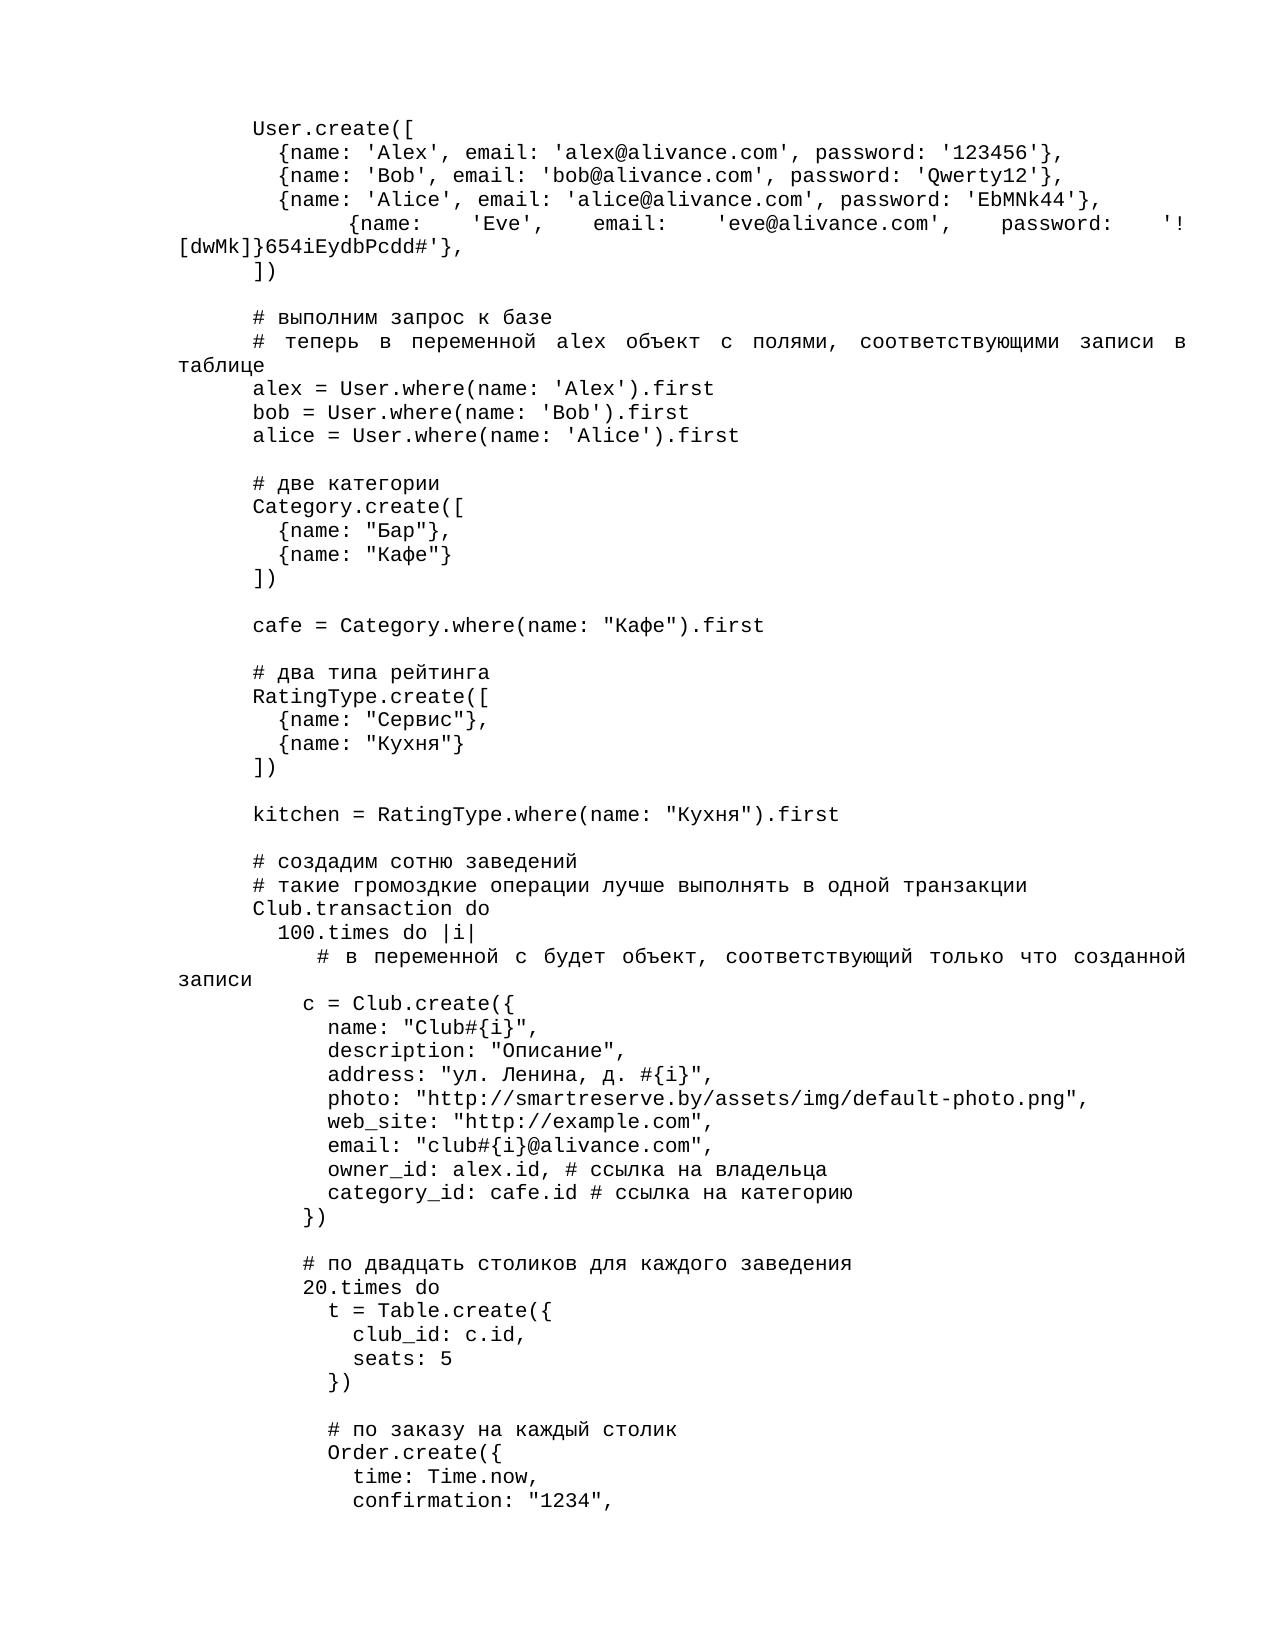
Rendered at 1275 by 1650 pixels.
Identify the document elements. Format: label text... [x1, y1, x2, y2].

text address: "ул. Ленина, д. #{i}", [177, 1064, 1186, 1088]
text name: "Club#{i}", [177, 1017, 1186, 1040]
text ]) [177, 757, 1186, 780]
text email: "club#{i}@alivance.com", [177, 1135, 1186, 1158]
text 100.times do |i| [177, 922, 1186, 946]
text {name: 'Bob', email: 'bob@alivance.com', password: 'Qwerty12'}, [177, 165, 1186, 189]
text {name: 'Alice', email: 'alice@alivance.com', password: 'EbMNk44'}, [177, 189, 1186, 213]
text category_id: cafe.id # ссылка на категорию [177, 1182, 1186, 1206]
text User.create([ [177, 118, 1186, 142]
text }) [177, 1371, 1186, 1395]
text alice = User.where(name: 'Alice').first [177, 426, 1186, 449]
text Club.transaction do [177, 898, 1186, 922]
text Order.create({ [177, 1442, 1186, 1466]
text time: Time.now, [177, 1466, 1186, 1489]
text web_site: "http://example.com", [177, 1111, 1186, 1135]
text description: "Описание", [177, 1040, 1186, 1064]
text # два типа рейтинга [177, 662, 1186, 686]
text t = Table.create({ [177, 1300, 1186, 1324]
text ]) [177, 567, 1186, 591]
text # выполним запрос к базе [177, 307, 1186, 331]
text owner_id: alex.id, # ссылка на владельца [177, 1158, 1186, 1182]
text Category.create([ [177, 496, 1186, 520]
text {name: "Кухня"} [177, 733, 1186, 757]
text {name: "Бар"}, [177, 520, 1186, 544]
text kitchen = RatingType.where(name: "Кухня").first [177, 804, 1186, 827]
text photo: "http://smartreserve.by/assets/img/default-photo.png", [177, 1088, 1186, 1111]
text 20.times do [177, 1277, 1186, 1300]
text RatingType.create([ [177, 686, 1186, 709]
text club_id: c.id, [177, 1324, 1186, 1348]
text # такие громоздкие операции лучше выполнять в одной транзакции [177, 875, 1186, 898]
text }) [177, 1206, 1186, 1229]
text # создадим сотню заведений [177, 851, 1186, 875]
text {name: "Сервис"}, [177, 709, 1186, 733]
text bob = User.where(name: 'Bob').first [177, 402, 1186, 426]
text alex = User.where(name: 'Alex').first [177, 378, 1186, 402]
text c = Club.create({ [177, 993, 1186, 1017]
text # теперь в переменной alex объект с полями, соответствующими записи в таблице [177, 331, 1186, 378]
text # в переменной c будет объект, соответствующий только что созданной записи [177, 946, 1186, 993]
text confirmation: "1234", [177, 1489, 1186, 1513]
text cafe = Category.where(name: "Кафе").first [177, 615, 1186, 638]
text # по заказу на каждый столик [177, 1419, 1186, 1442]
text {name: "Кафе"} [177, 544, 1186, 567]
text ]) [177, 260, 1186, 284]
text # по двадцать столиков для каждого заведения [177, 1253, 1186, 1277]
text {name: 'Eve', email: 'eve@alivance.com', password: '![dwMk]}654iEydbPcdd#'}, [177, 213, 1186, 260]
text seats: 5 [177, 1348, 1186, 1371]
text {name: 'Alex', email: 'alex@alivance.com', password: '123456'}, [177, 142, 1186, 165]
text # две категории [177, 473, 1186, 496]
